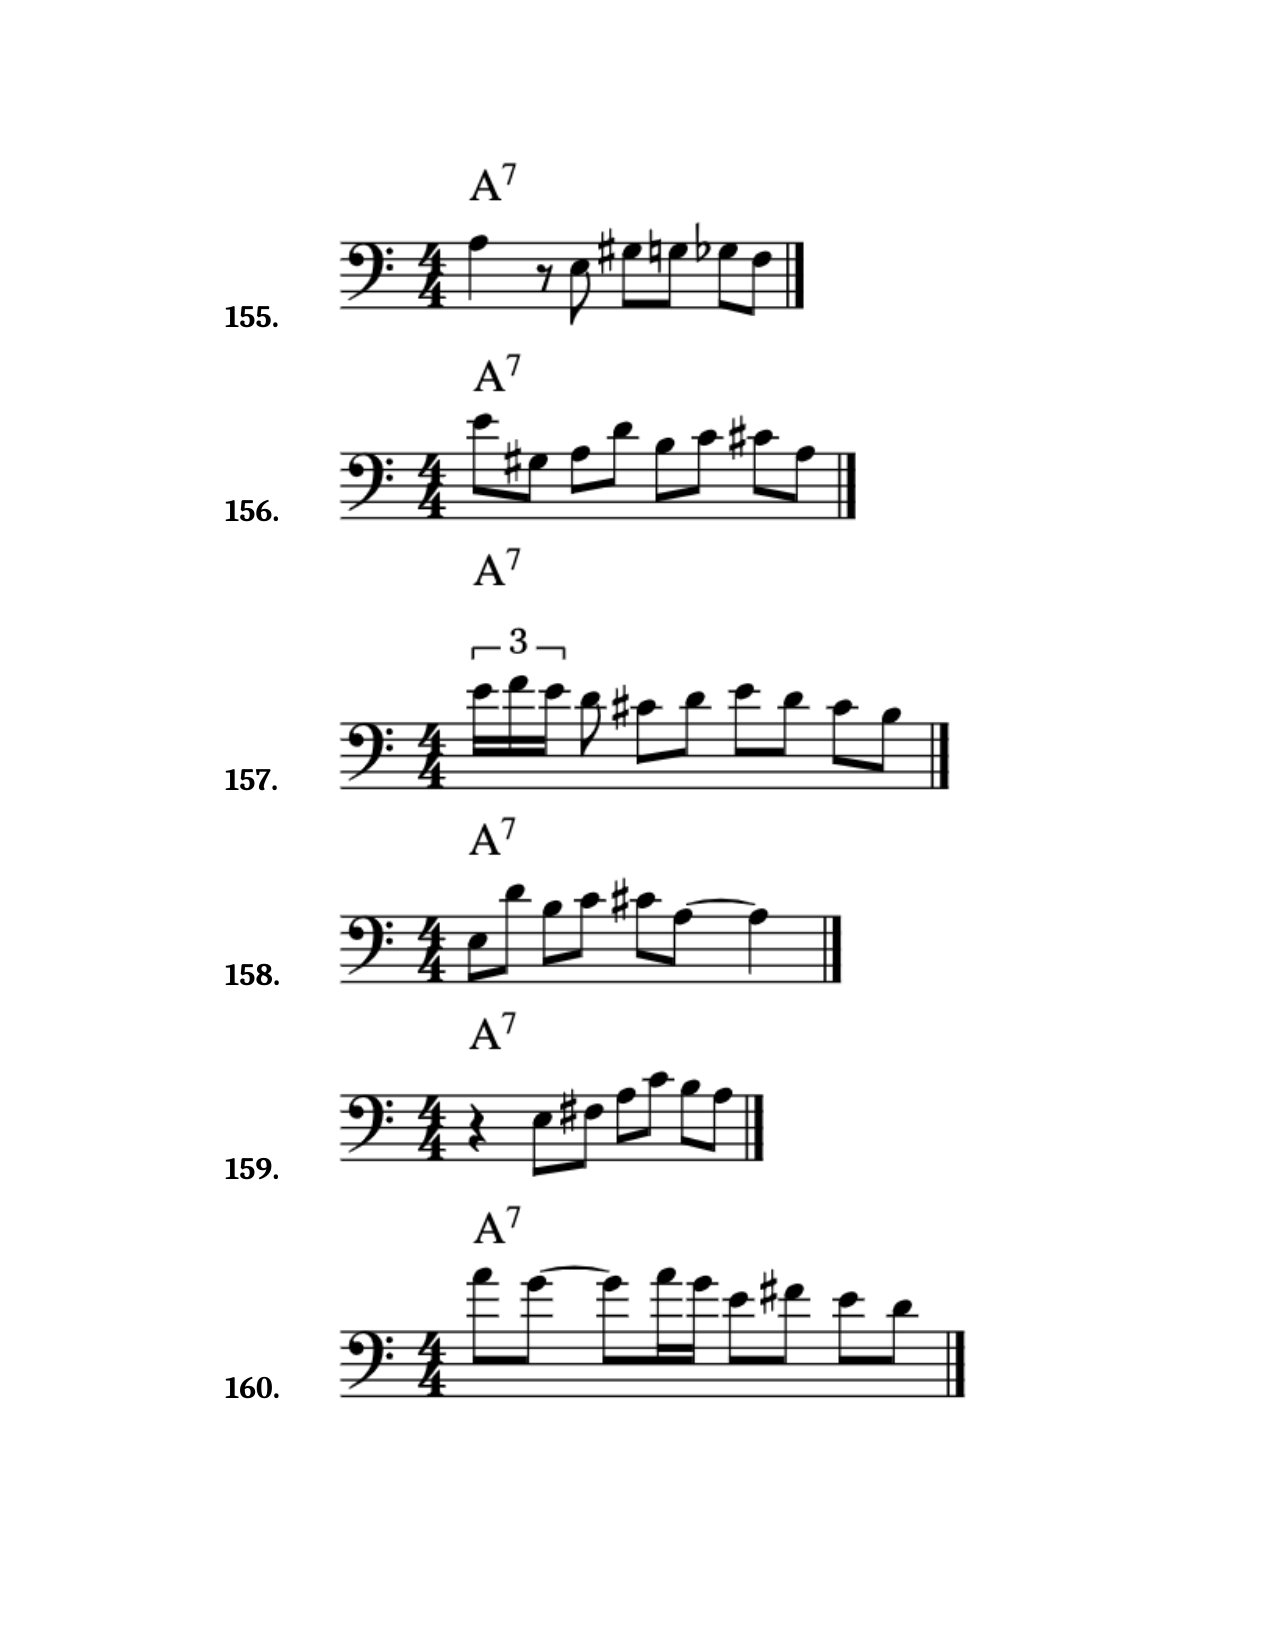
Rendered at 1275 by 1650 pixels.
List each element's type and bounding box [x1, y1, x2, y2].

picture [337, 150, 807, 327]
picture [337, 340, 859, 522]
picture [337, 1192, 967, 1399]
picture [337, 803, 844, 986]
picture [337, 998, 767, 1180]
picture [337, 534, 951, 791]
